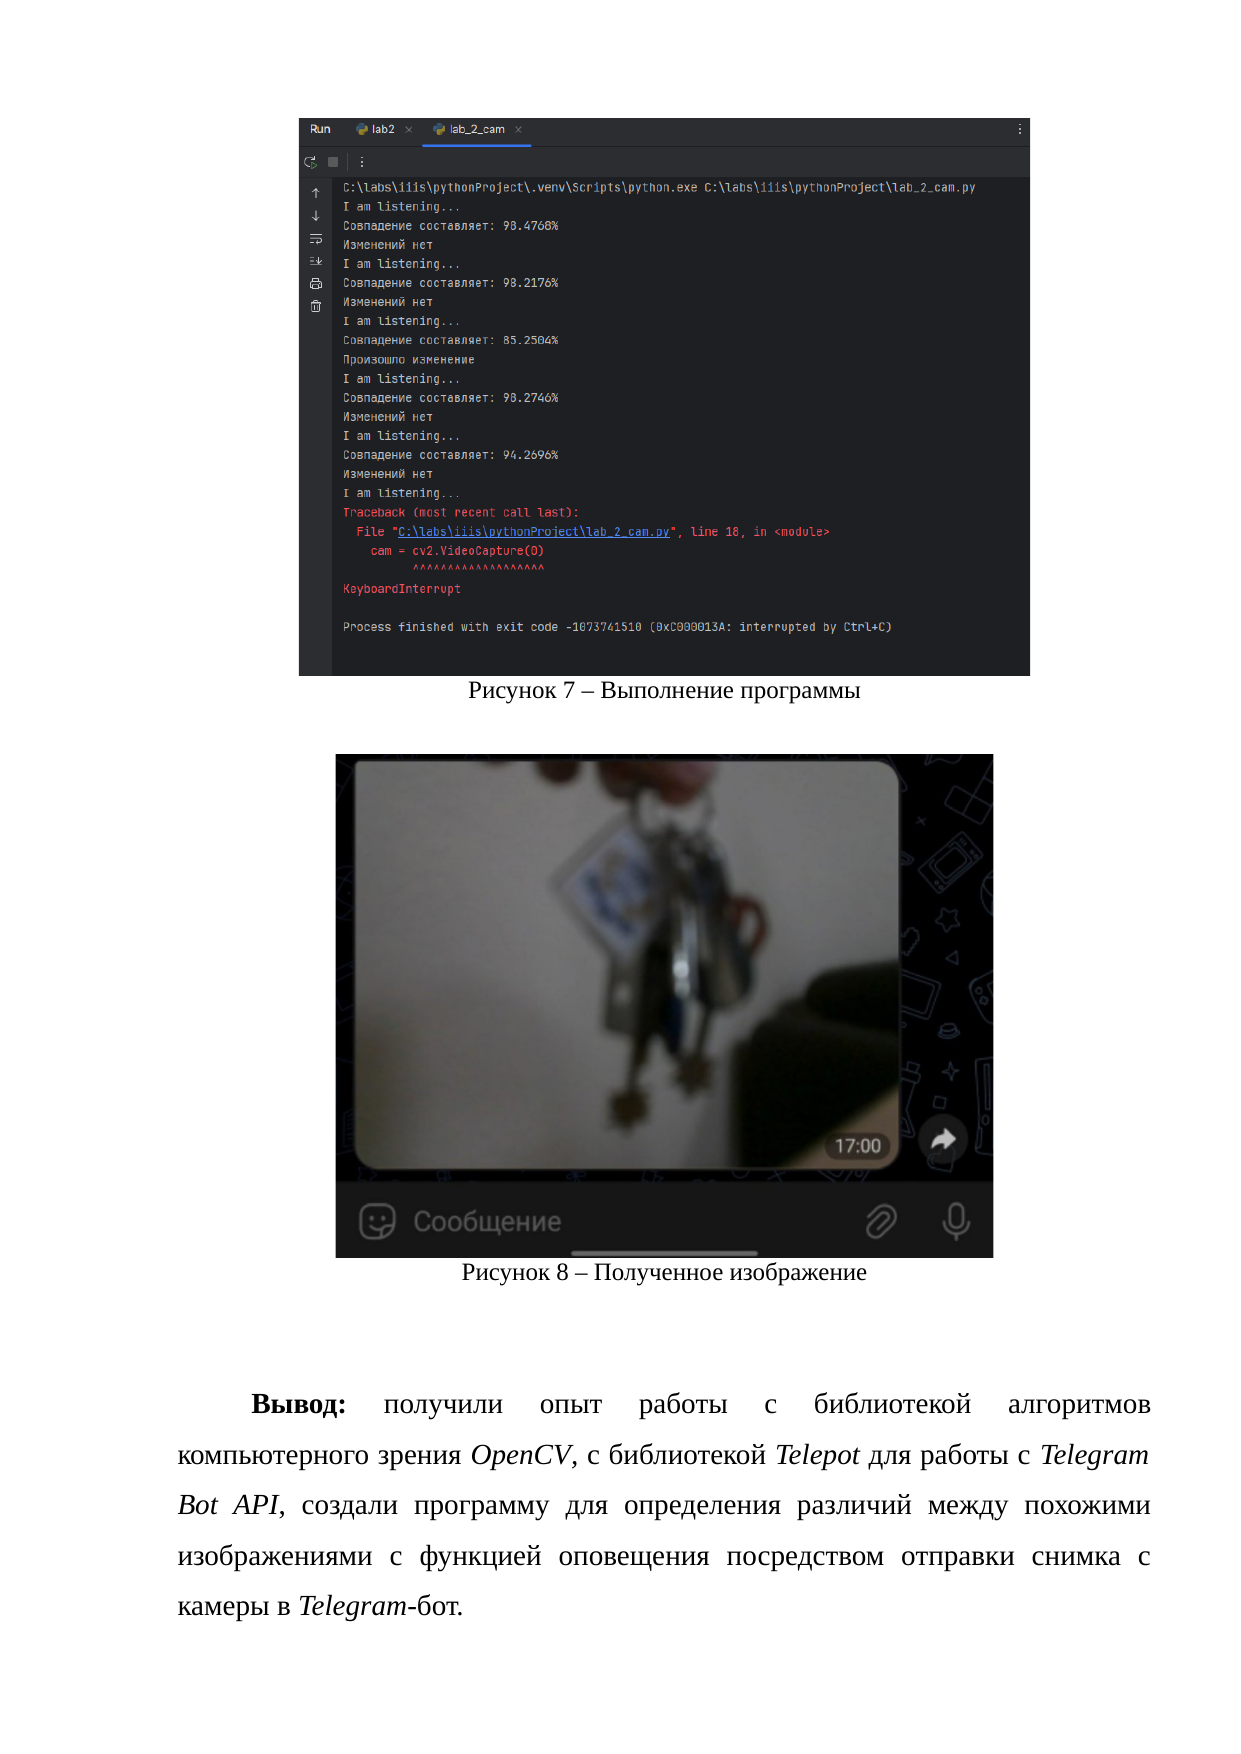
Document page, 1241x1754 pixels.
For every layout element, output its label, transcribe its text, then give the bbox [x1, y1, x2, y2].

text Рисунок 7 – Выполнение программы [177, 675, 1152, 704]
picture [335, 754, 994, 1258]
picture [298, 118, 1030, 676]
text Вывод: получили опыт работы с библиотекой алгоритмов компьютерного зрения OpenCV, с библиотекой Telepot для работы с Telegram Bot API, создали программу для определения различий между похожими изображениями с функцией оповещения посредством отправки снимка с камеры в Telegram-бот. [177, 1387, 1152, 1621]
text Рисунок 8 – Полученное изображение [177, 1257, 1152, 1286]
